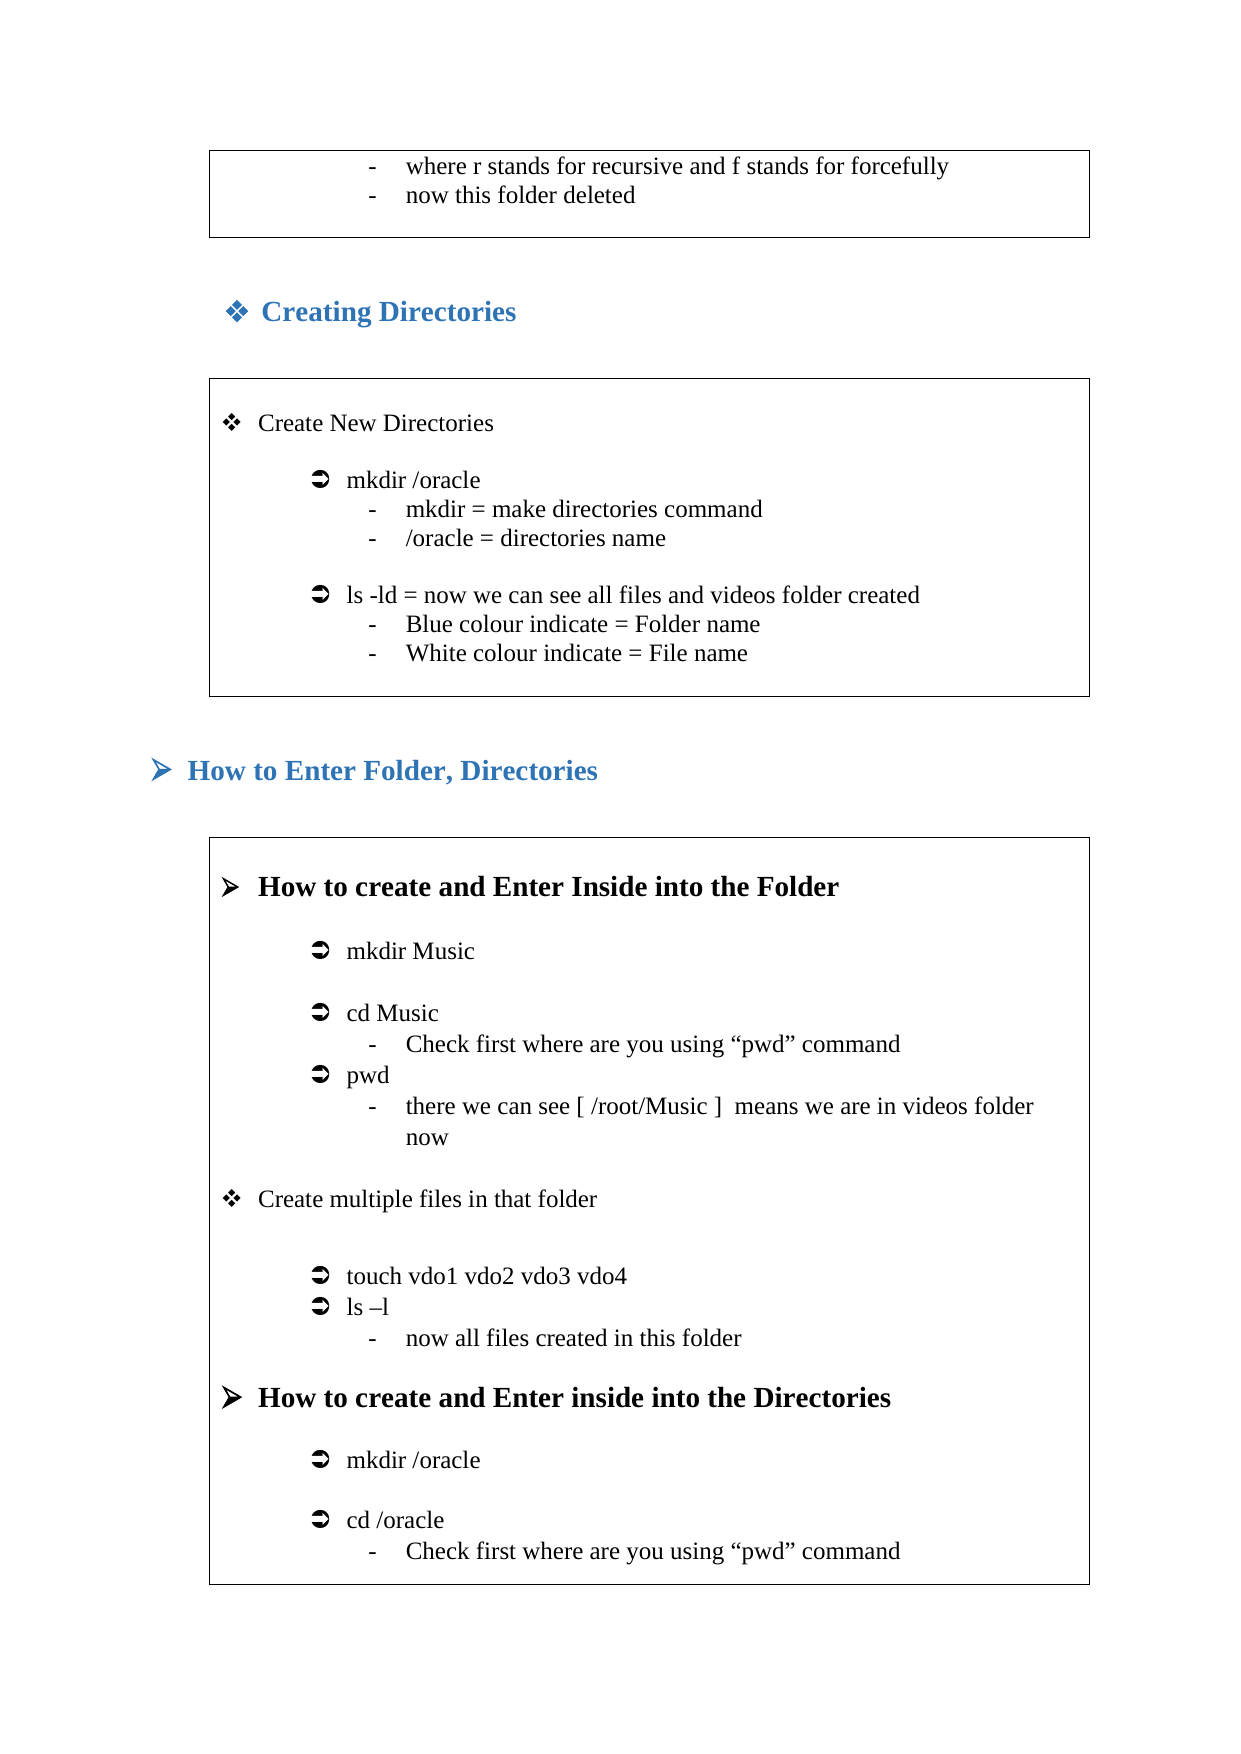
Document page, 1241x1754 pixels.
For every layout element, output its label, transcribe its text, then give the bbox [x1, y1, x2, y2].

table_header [210, 151, 1089, 237]
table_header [210, 838, 1089, 1584]
table_header Create New Directories mkdir /oracle mkdir = make directories command /oracle = directories name ls -ld = now we can see all files and videos folder created Blue colour indicate = Folder name White colour indicate = File name [210, 379, 1089, 696]
subtitle How to Enter Folder, Directories [150, 753, 1090, 786]
subtitle Creating Directories [224, 294, 1090, 328]
